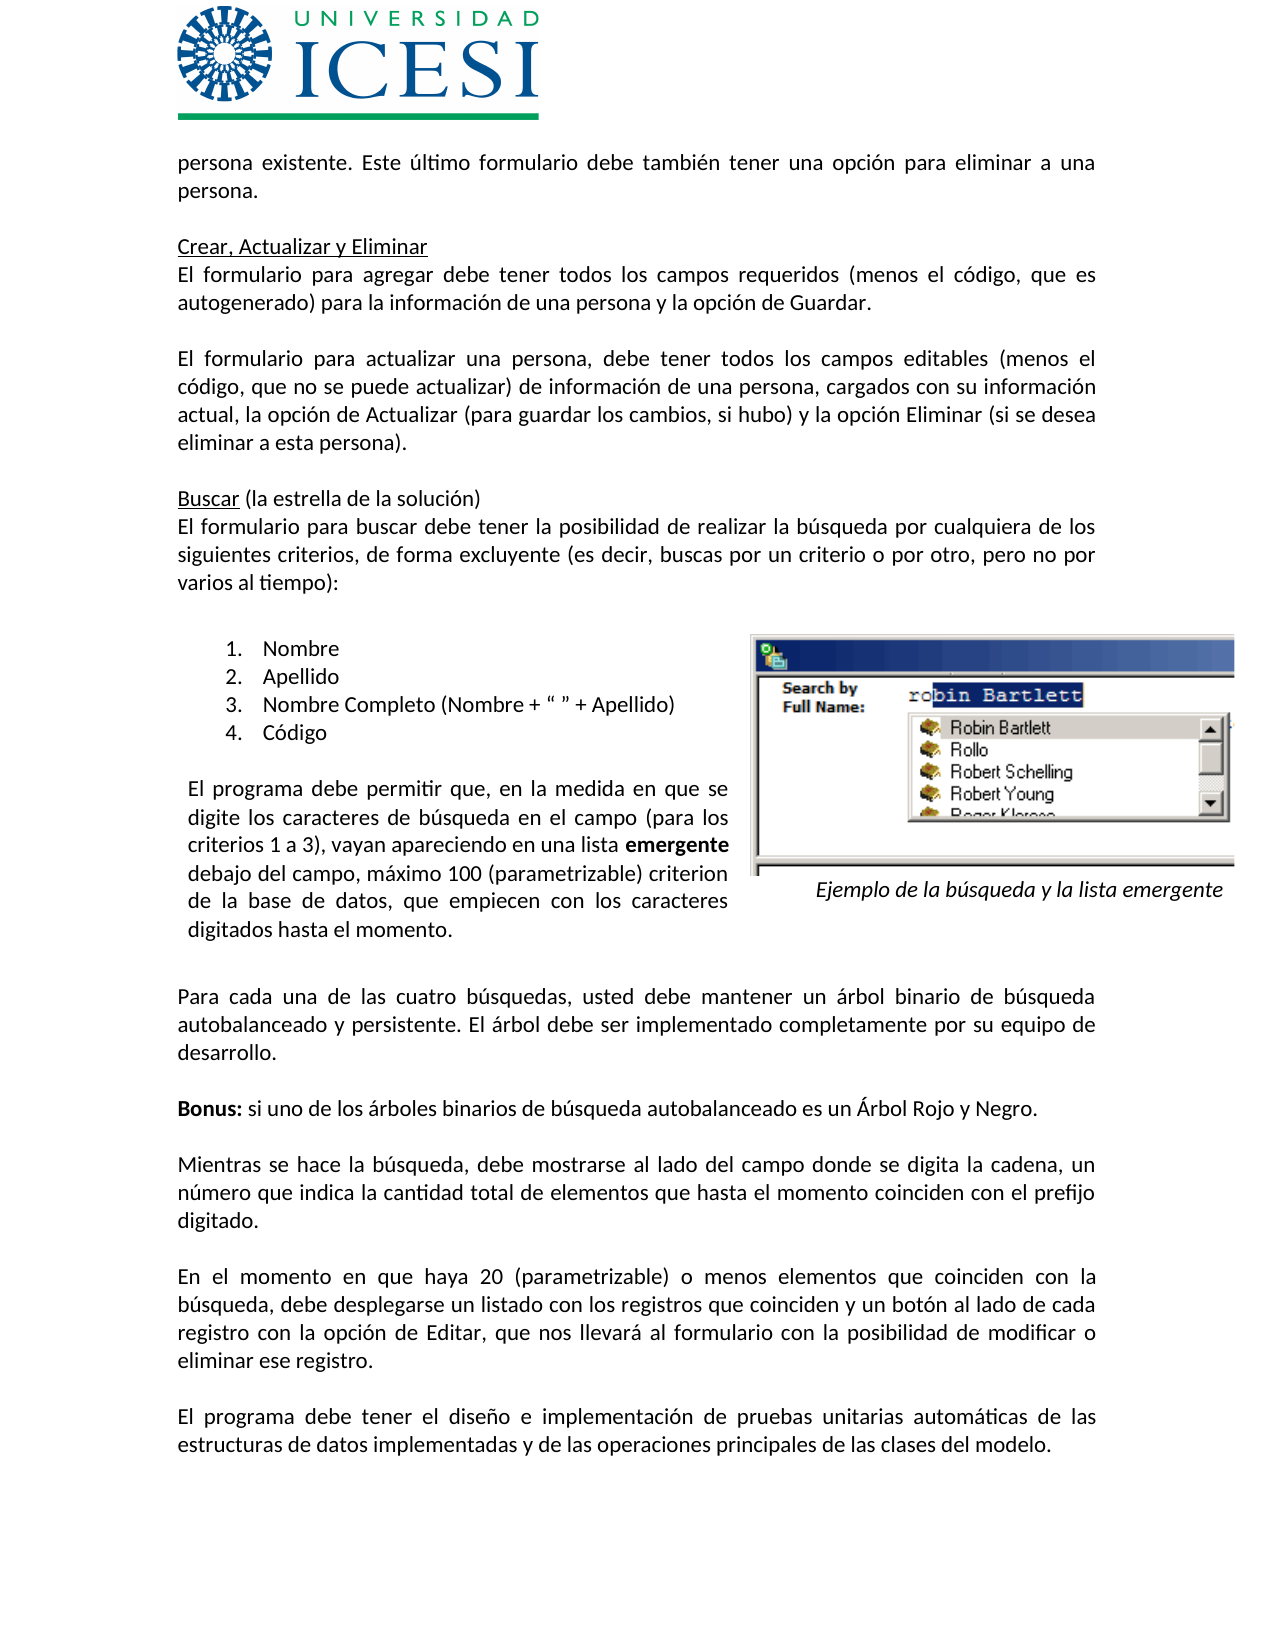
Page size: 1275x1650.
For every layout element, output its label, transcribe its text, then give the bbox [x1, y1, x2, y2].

picture [750, 634, 1235, 876]
text El programa debe tener el diseño e implementación de pruebas unitarias automáticas de las estructuras de datos implementadas y de las operaciones principales de las clases del modelo. [177, 1402, 1098, 1458]
text Buscar (la estrella de la solución) [177, 484, 1098, 512]
text El formulario para actualizar una persona, debe tener todos los campos editables (menos el código, que no se puede actualizar) de información de una persona, cargados con su información actual, la opción de Actualizar (para guardar los cambios, si hubo) y la opción Eliminar (si se desea eliminar a esta persona). [177, 344, 1098, 456]
text Para cada una de las cuatro búsquedas, usted debe mantener un árbol binario de búsqueda autobalanceado y persistente. El árbol debe ser implementado completamente por su equipo de desarrollo. [177, 982, 1098, 1066]
text En el momento en que haya 20 (parametrizable) o menos elementos que coinciden con la búsqueda, debe desplegarse un listado con los registros que coinciden y un botón al lado de cada registro con la opción de Editar, que nos llevará al formulario con la posibilidad de modificar o eliminar ese registro. [177, 1262, 1098, 1374]
text El formulario para agregar debe tener todos los campos requeridos (menos el código, que es autogenerado) para la información de una persona y la opción de Guardar. [177, 260, 1098, 316]
table_header Nombre Apellido Nombre Completo (Nombre + “ ” + Apellido) Código El programa debe permitir que, en la medida en que se digite los caracteres de búsqueda en el campo (para los criterios 1 a 3), vayan apareciendo en una lista emergente debajo del campo, máximo 100 (parametrizable) criterion de la base de datos, que empiecen con los caracteres digitados hasta el momento. [177, 624, 740, 954]
text Bonus: si uno de los árboles binarios de búsqueda autobalanceado es un Árbol Rojo y Negro. [177, 1094, 1098, 1122]
text Crear, Actualizar y Eliminar [177, 232, 1098, 260]
text Mientras se hace la búsqueda, debe mostrarse al lado del campo donde se digita la cadena, un número que indica la cantidad total de elementos que hasta el momento coinciden con el prefijo digitado. [177, 1150, 1098, 1234]
text El formulario para buscar debe tener la posibilidad de realizar la búsqueda por cualquiera de los siguientes criterios, de forma excluyente (es decir, buscas por un criterio o por otro, pero no por varios al tiempo): [177, 512, 1098, 596]
picture [177, 6, 539, 120]
table_header Ejemplo de la búsqueda y la lista emergente [740, 624, 1275, 954]
